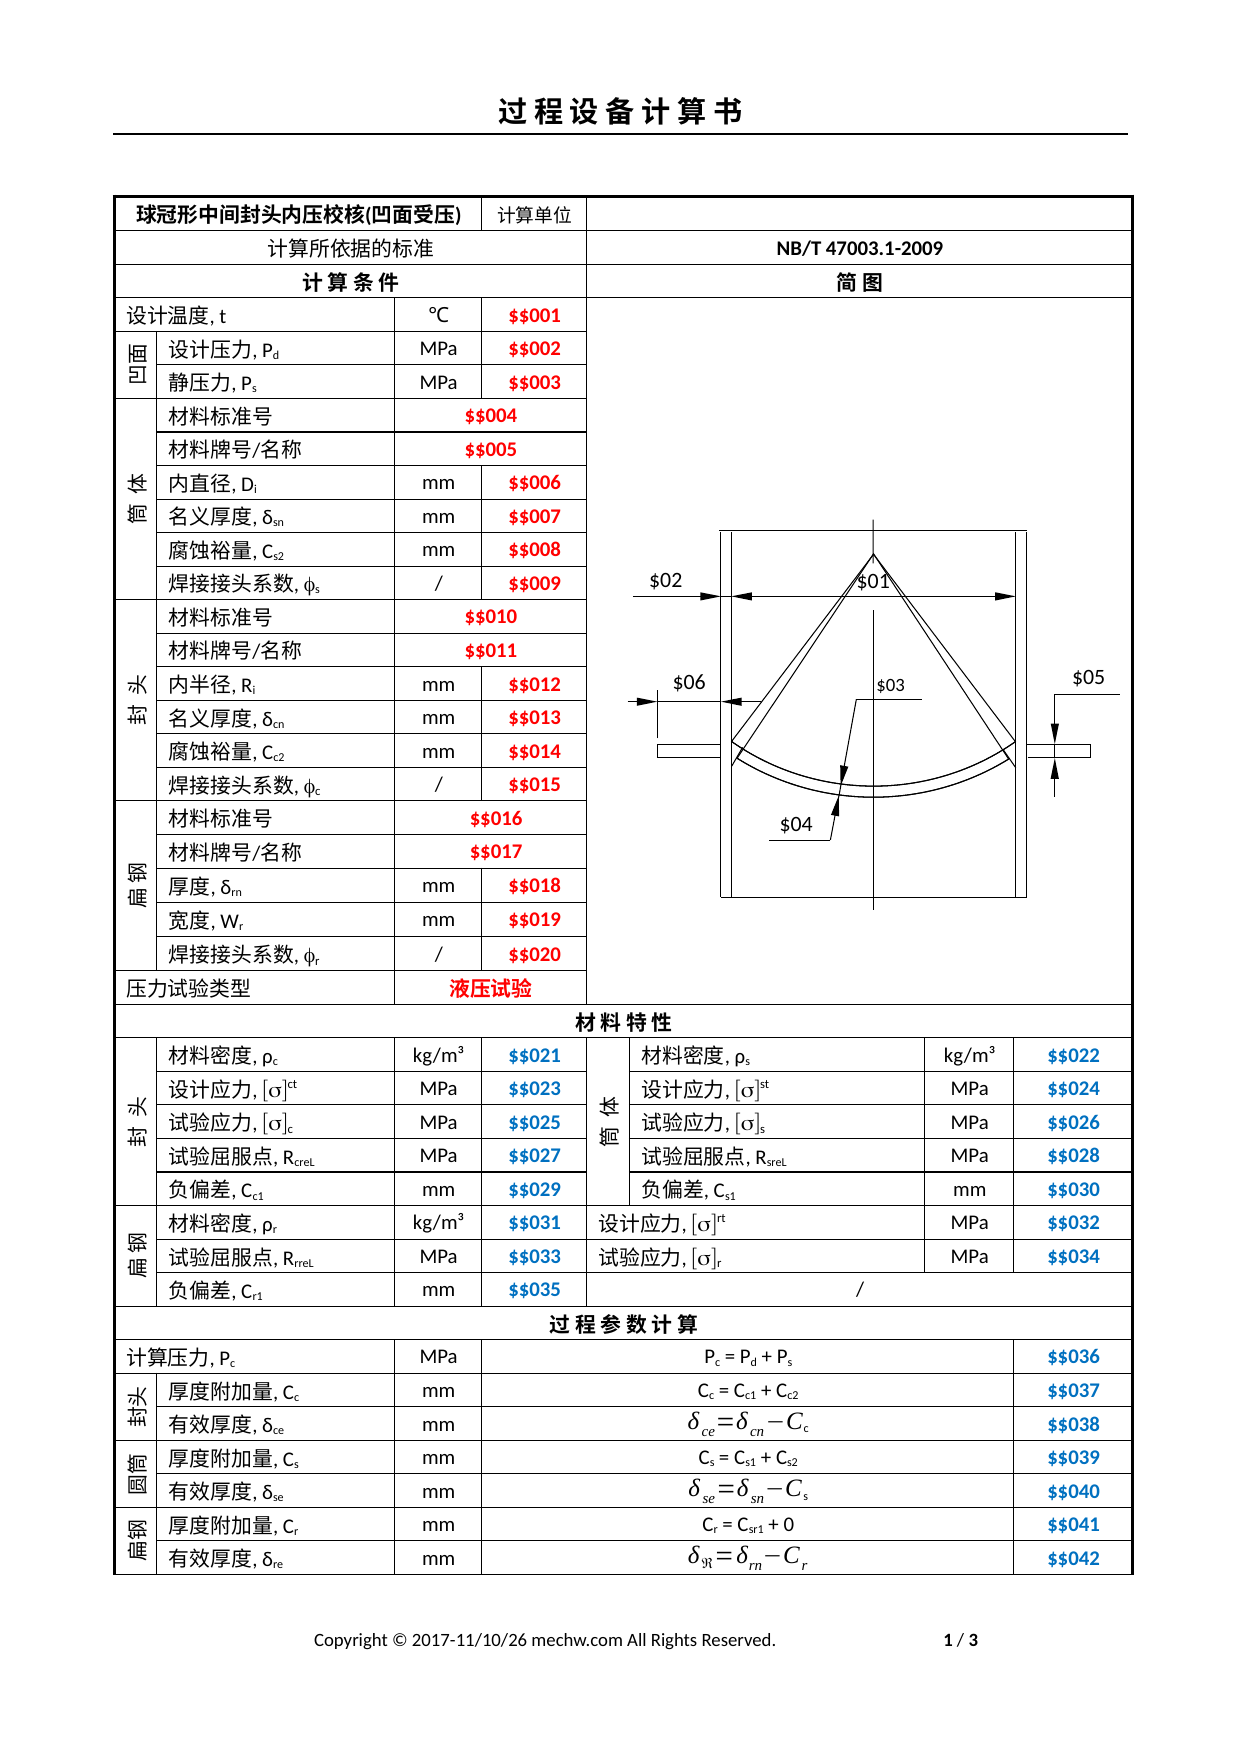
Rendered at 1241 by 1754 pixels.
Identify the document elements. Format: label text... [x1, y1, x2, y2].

table_cell $$002 [482, 332, 586, 364]
table_cell $$033 [482, 1240, 586, 1272]
table_cell 计 算 条 件 [116, 265, 586, 297]
table_cell mm [395, 500, 481, 532]
table_cell $$031 [482, 1206, 586, 1238]
table_cell $$011 [395, 634, 586, 666]
table_cell mm [395, 869, 481, 902]
table_cell $$016 [395, 801, 586, 834]
table_cell MPa [395, 1072, 481, 1104]
table_cell 试验应力, c [157, 1105, 394, 1138]
table_cell $$009 [482, 567, 586, 599]
table_cell 有效厚度, δre [157, 1541, 394, 1574]
table_cell MPa [925, 1206, 1013, 1238]
table_cell $$021 [482, 1038, 586, 1071]
table_cell $$022 [1014, 1038, 1131, 1071]
table_cell $$015 [482, 768, 586, 800]
table_cell ℃ [395, 298, 481, 331]
table_cell 过 程 参 数 计 算 [116, 1307, 1131, 1339]
table_cell 材料密度, ρc [157, 1038, 394, 1071]
table_cell MPa [395, 1240, 481, 1272]
table_cell 有效厚度, δce [157, 1407, 394, 1440]
table_cell 厚度附加量, Cs [157, 1441, 394, 1473]
table_cell $$029 [482, 1173, 586, 1205]
table_cell Pc = Pd + Ps [482, 1340, 1013, 1373]
table_cell $$041 [1014, 1508, 1131, 1540]
table_cell MPa [395, 1340, 481, 1373]
table_cell 试验应力, s [630, 1105, 924, 1138]
table_cell 简 图 [587, 265, 1131, 297]
table_cell 试验屈服点, RrreL [157, 1240, 394, 1272]
table_cell mm [395, 1374, 481, 1406]
table_cell s [482, 1474, 1013, 1507]
table_cell $$042 [1014, 1541, 1131, 1574]
table_cell 设计应力, ct [157, 1072, 394, 1104]
table_cell $$036 [1014, 1340, 1131, 1373]
table_cell 厚度, δrn [157, 869, 394, 902]
table_header [587, 198, 1131, 230]
table_cell mm [395, 1441, 481, 1473]
table_cell [482, 1541, 1013, 1574]
table_cell / [587, 1273, 1131, 1306]
table_cell $$003 [482, 365, 586, 398]
table_cell 试验屈服点, RsreL [630, 1139, 924, 1171]
table_cell / [395, 768, 481, 800]
table_cell / [395, 567, 481, 599]
table_cell 扁 钢 [116, 1206, 156, 1306]
table_cell 材 料 特 性 [116, 1005, 1131, 1037]
table_cell 材料标准号 [157, 399, 394, 431]
table_cell mm [395, 533, 481, 566]
table_cell 负偏差, Cc1 [157, 1173, 394, 1205]
table_cell 筒 体 [116, 399, 156, 599]
table_cell $$008 [482, 533, 586, 566]
table_cell $$037 [1014, 1374, 1131, 1406]
table_cell [587, 298, 1131, 1004]
table_cell $$012 [482, 667, 586, 700]
table_cell mm [395, 1273, 481, 1306]
table_cell mm [395, 667, 481, 700]
table_cell 计算压力, Pc [116, 1340, 394, 1373]
table_cell MPa [395, 365, 481, 398]
table_cell 焊接接头系数, r [157, 937, 394, 970]
table_cell $$010 [395, 600, 586, 633]
table_cell $$013 [482, 701, 586, 733]
table_cell c [482, 1407, 1013, 1440]
table_cell $$023 [482, 1072, 586, 1104]
table_cell $$025 [482, 1105, 586, 1138]
table_cell 压力试验类型 [116, 971, 394, 1004]
table_cell kg/m³ [395, 1206, 481, 1238]
table_cell mm [395, 1173, 481, 1205]
table_cell 负偏差, Cr1 [157, 1273, 394, 1306]
table_cell $$032 [1014, 1206, 1131, 1238]
table_cell 负偏差, Cs1 [630, 1173, 924, 1205]
table_cell 有效厚度, δse [157, 1474, 394, 1507]
table_cell 名义厚度, δsn [157, 500, 394, 532]
table_cell $$026 [1014, 1105, 1131, 1138]
table_cell 液压试验 [395, 971, 586, 1004]
table_header 球冠形中间封头内压校核(凹面受压) [116, 198, 481, 230]
table_cell mm [395, 466, 481, 498]
table_cell $$004 [395, 399, 586, 431]
table_cell 圆筒 [116, 1441, 156, 1507]
table_cell $$024 [1014, 1072, 1131, 1104]
table_cell 材料密度, ρs [630, 1038, 924, 1071]
table_cell Cc = Cc1 + Cc2 [482, 1374, 1013, 1406]
table_cell mm [395, 1407, 481, 1440]
table_cell Cs = Cs1 + Cs2 [482, 1441, 1013, 1473]
table_cell $$030 [1014, 1173, 1131, 1205]
table_cell mm [395, 903, 481, 936]
table_cell MPa [925, 1105, 1013, 1138]
table_cell $$020 [482, 937, 586, 970]
table_cell 凹面 [116, 332, 156, 398]
table_cell MPa [395, 332, 481, 364]
table_cell 材料标准号 [157, 600, 394, 633]
table_cell $$018 [482, 869, 586, 902]
table_cell 腐蚀裕量, Cc2 [157, 734, 394, 767]
table_cell $$040 [1014, 1474, 1131, 1507]
table_cell $$005 [395, 433, 586, 465]
table_cell $$028 [1014, 1139, 1131, 1171]
table_cell mm [395, 1474, 481, 1507]
table_cell 材料牌号/名称 [157, 835, 394, 867]
table_cell mm [395, 701, 481, 733]
table_cell $$017 [395, 835, 586, 867]
table_cell 封头 [116, 1374, 156, 1440]
table_cell $$007 [482, 500, 586, 532]
table_cell $$019 [482, 903, 586, 936]
table_cell 材料标准号 [157, 801, 394, 834]
table_cell $$035 [482, 1273, 586, 1306]
table_cell 设计应力, rt [587, 1206, 924, 1238]
table_cell 封 头 [116, 1038, 156, 1205]
table_cell mm [395, 1541, 481, 1574]
table_cell 内半径, Ri [157, 667, 394, 700]
table_cell $$001 [482, 298, 586, 331]
table_cell 静压力, Ps [157, 365, 394, 398]
table_cell $$014 [482, 734, 586, 767]
table_cell 材料牌号/名称 [157, 433, 394, 465]
table_cell $$038 [1014, 1407, 1131, 1440]
table_cell 宽度, Wr [157, 903, 394, 936]
table_header 计算单位 [482, 198, 586, 230]
table_cell 封 头 [116, 600, 156, 800]
table_cell 材料牌号/名称 [157, 634, 394, 666]
table_cell 设计温度, t [116, 298, 394, 331]
table_cell Cr = Csr1 + 0 [482, 1508, 1013, 1540]
table_cell 焊接接头系数, s [157, 567, 394, 599]
table_cell MPa [395, 1139, 481, 1171]
table_cell $$039 [1014, 1441, 1131, 1473]
table_cell MPa [925, 1240, 1013, 1272]
table_cell MPa [925, 1072, 1013, 1104]
table_cell $$027 [482, 1139, 586, 1171]
table_cell $$034 [1014, 1240, 1131, 1272]
table_cell 腐蚀裕量, Cs2 [157, 533, 394, 566]
table_cell MPa [395, 1105, 481, 1138]
table_cell 计算所依据的标准 [116, 231, 586, 264]
table_cell kg/m³ [395, 1038, 481, 1071]
table_cell 厚度附加量, Cr [157, 1508, 394, 1540]
table_cell 试验应力, r [587, 1240, 924, 1272]
table_cell 厚度附加量, Cc [157, 1374, 394, 1406]
table_cell 设计应力, st [630, 1072, 924, 1104]
table_cell mm [395, 1508, 481, 1540]
table_cell / [395, 937, 481, 970]
table_cell 设计压力, Pd [157, 332, 394, 364]
table_cell 焊接接头系数, c [157, 768, 394, 800]
table_cell 名义厚度, δcn [157, 701, 394, 733]
table_cell NB/T 47003.1-2009 [587, 231, 1131, 264]
table_cell 试验屈服点, RcreL [157, 1139, 394, 1171]
table_cell kg/m³ [925, 1038, 1013, 1071]
table_cell mm [395, 734, 481, 767]
table_cell 材料密度, ρr [157, 1206, 394, 1238]
table_cell 筒 体 [587, 1038, 629, 1205]
table_cell 扁 钢 [116, 801, 156, 970]
table_cell 扁钢 [116, 1508, 156, 1574]
table_cell MPa [925, 1139, 1013, 1171]
table_cell $$006 [482, 466, 586, 498]
table_cell 内直径, Di [157, 466, 394, 498]
table_cell mm [925, 1173, 1013, 1205]
